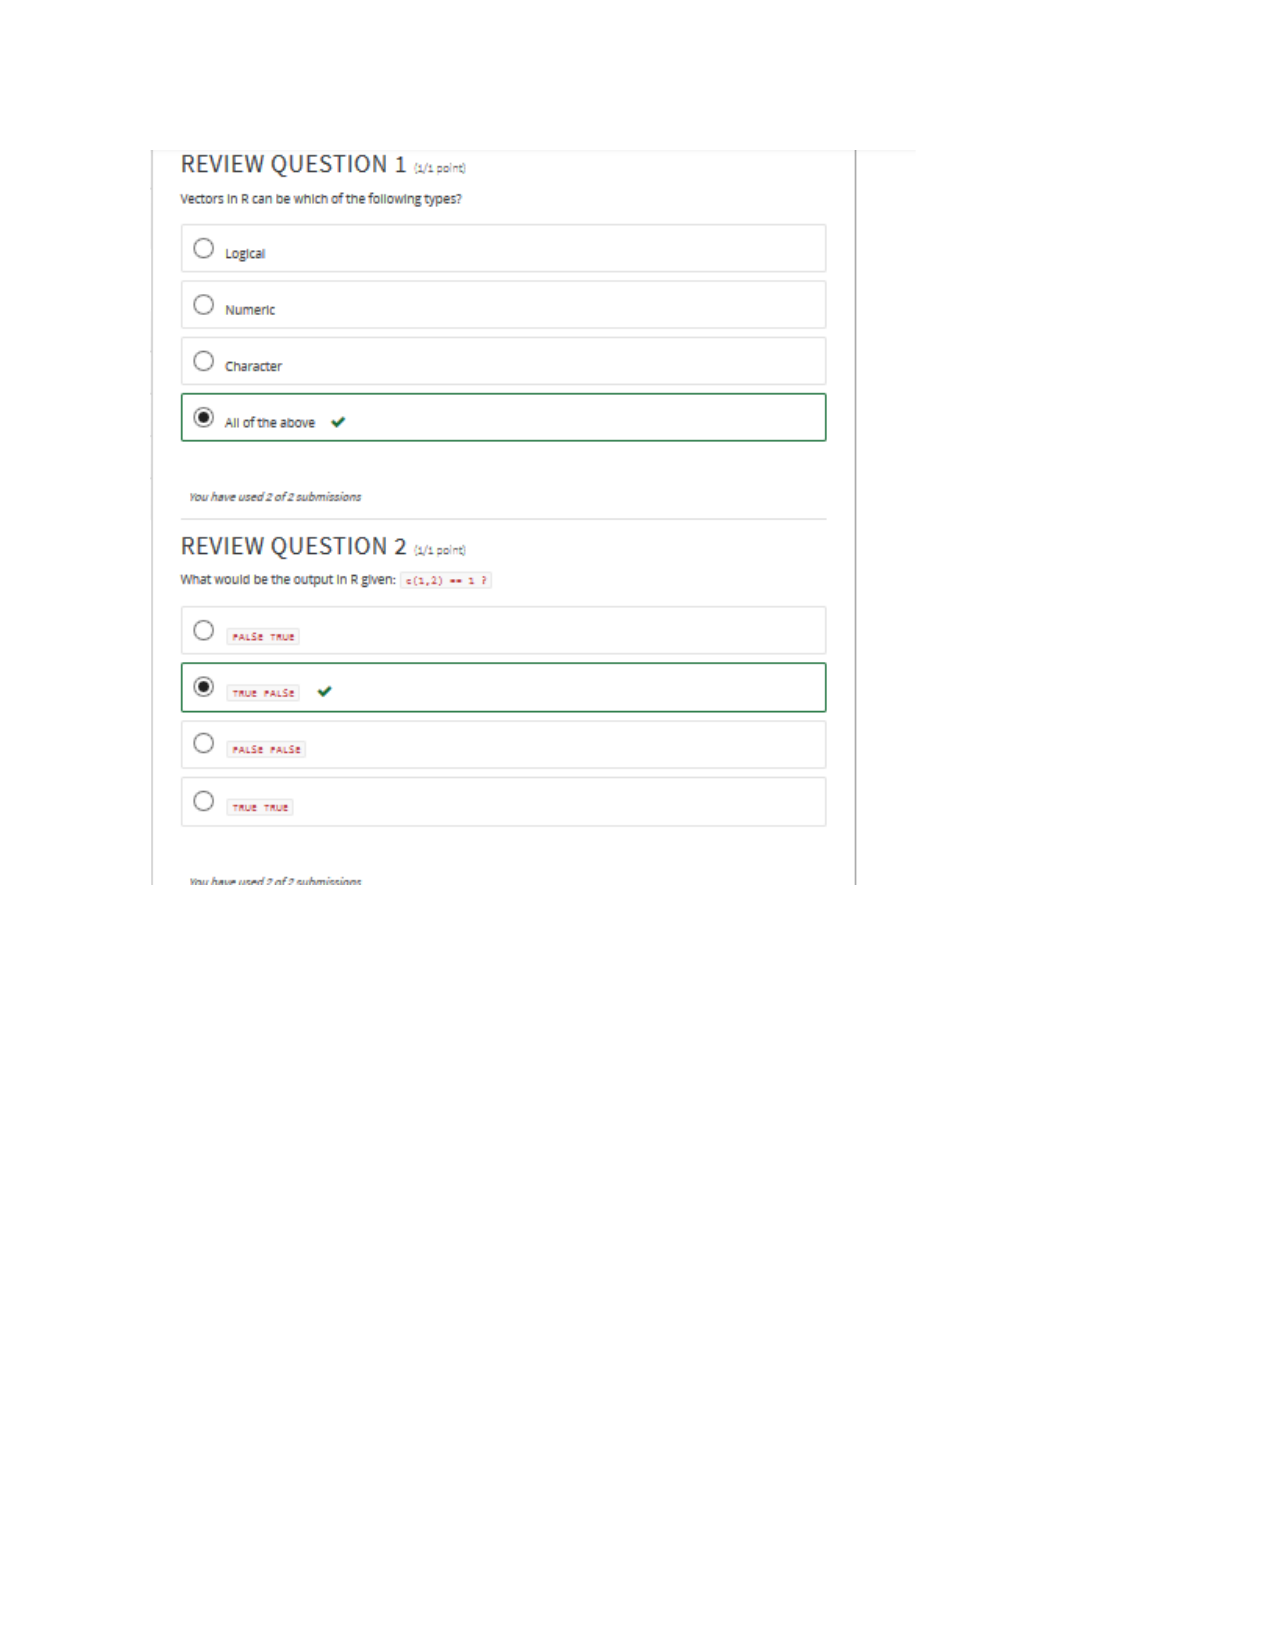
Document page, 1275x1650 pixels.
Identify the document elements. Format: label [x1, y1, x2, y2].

picture [150, 150, 916, 885]
